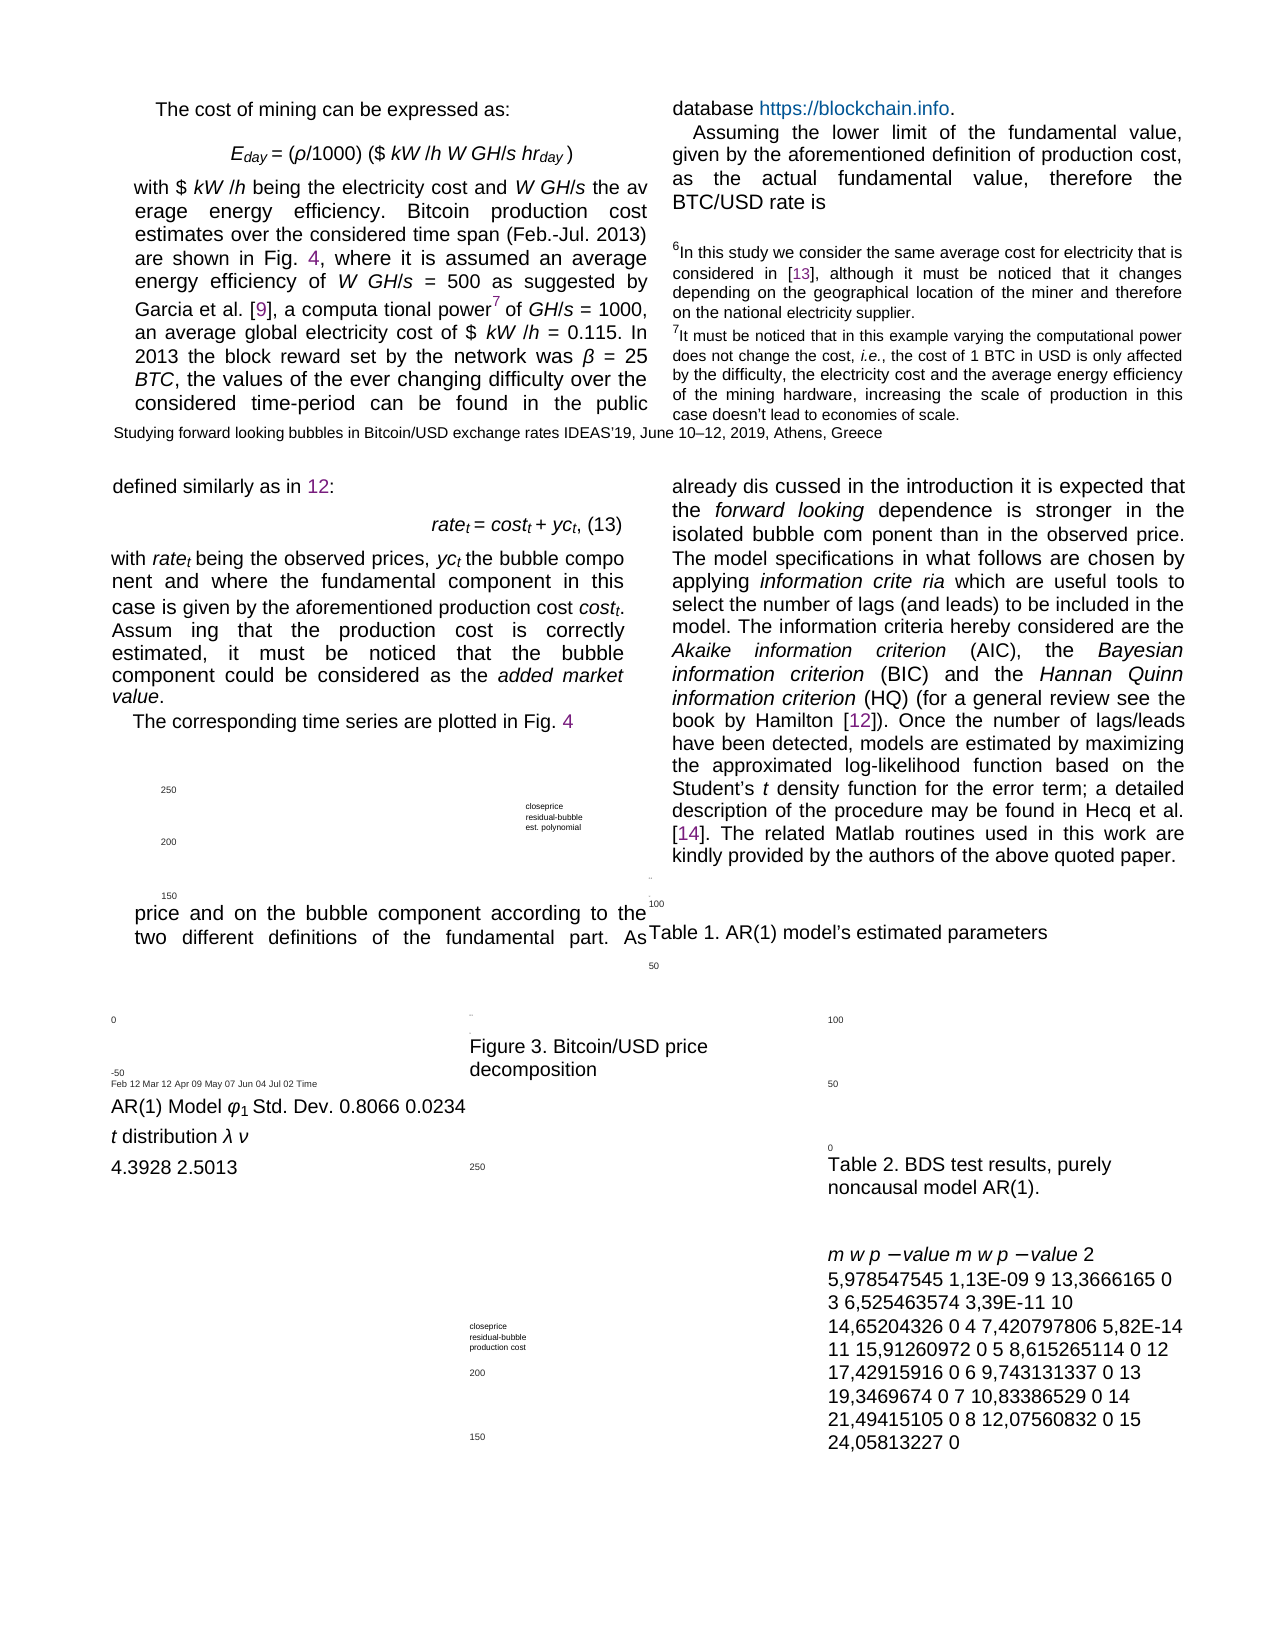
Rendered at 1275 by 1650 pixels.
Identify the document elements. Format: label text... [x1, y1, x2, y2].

text The cost of mining can be expressed as: [155, 98, 648, 121]
text defined similarly as in 12: [112, 474, 648, 497]
text 4.3928 2.5013 [111, 1156, 469, 1179]
text price and on the bubble component according to the two different definitions of the fundamental part. As already dis cussed in the introduction it is expected that the forward looking dependence is stronger in the isolated bubble com ponent than in the observed price. The model specifications in what follows are chosen by applying information crite ria which are useful tools to select the number of lags (and leads) to be included in the model. The information criteria hereby considered are the Akaike information criterion (AIC), the Bayesian information criterion (BIC) and the Hannan Quinn information criterion (HQ) (for a general review see the book by Hamilton [12]). Once the number of lags/leads have been detected, models are estimated by maximizing the approximated log-likelihood function based on the Student’s t density function for the error term; a detailed description of the procedure may be found in Hecq et al. [14]. The related Matlab routines used in this work are kindly provided by the authors of the above quoted paper. [672, 474, 1185, 867]
text 6In this study we consider the same average cost for electricity that is considered in [13], although it must be noticed that it changes depending on the geographical location of the miner and therefore on the national electricity supplier. [672, 239, 1183, 322]
text Table 2. BDS test results, purely noncausal model AR(1). [828, 1153, 1186, 1199]
text t distribution λ ν [111, 1125, 469, 1148]
text with ratet being the observed prices, yct the bubble compo nent and where the fundamental component in this case is given by the aforementioned production cost costt. Assum ing that the production cost is correctly estimated, it must be noticed that the bubble component could be considered as the added market value. [111, 544, 625, 708]
text ratet = costt + yct, (13) [111, 508, 622, 537]
text Table 1. AR(1) model’s estimated parameters [648, 921, 1186, 943]
text Studying forward looking bubbles in Bitcoin/USD exchange rates IDEAS’19, June 10–12, 2019, Athens, Greece [113, 424, 1186, 442]
text 7It must be noticed that in this example varying the computational power does not change the cost, i.e., the cost of 1 BTC in USD is only affected by the difficulty, the electricity cost and the average energy efficiency of the mining hardware, increasing the scale of production in this case doesn’t lead to economies of scale. [672, 322, 1183, 423]
text m w p −value m w p −value 2 5,978547545 1,13E-09 9 13,3666165 0 3 6,525463574 3,39E-11 10 14,65204326 0 4 7,420797806 5,82E-14 11 15,91260972 0 5 8,615265114 0 12 17,42915916 0 6 9,743131337 0 13 19,3469674 0 7 10,83386529 0 14 21,49415105 0 8 12,07560832 0 15 24,05813227 0 [828, 1240, 1186, 1454]
text Figure 3. Bitcoin/USD price decomposition [469, 1035, 828, 1080]
text Assuming the lower limit of the fundamental value, given by the aforementioned definition of production cost, as the actual fundamental value, therefore the BTC/USD rate is [672, 121, 1183, 213]
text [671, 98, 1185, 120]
text with $ kW /h being the electricity cost and W GH/s the av erage energy efficiency. Bitcoin production cost estimates over the considered time span (Feb.-Jul. 2013) are shown in Fig. 4, where it is assumed an average energy efficiency of W GH/s = 500 as suggested by Garcia et al. [9], a computa tional power7 of GH/s = 1000, an average global electricity cost of $ kW /h = 0.115. In 2013 the block reward set by the network was β = 25 BTC, the values of the ever changing difficulty over the considered time-period can be found in the public database https://blockchain.info. [134, 177, 648, 414]
text Eday = (ρ/1000) ($ kW /h W GH/s hrday ) [111, 136, 573, 165]
text The corresponding time series are plotted in Fig. 4 [132, 710, 648, 732]
text AR(1) Model φ1 Std. Dev. 0.8066 0.0234 [111, 1091, 469, 1119]
